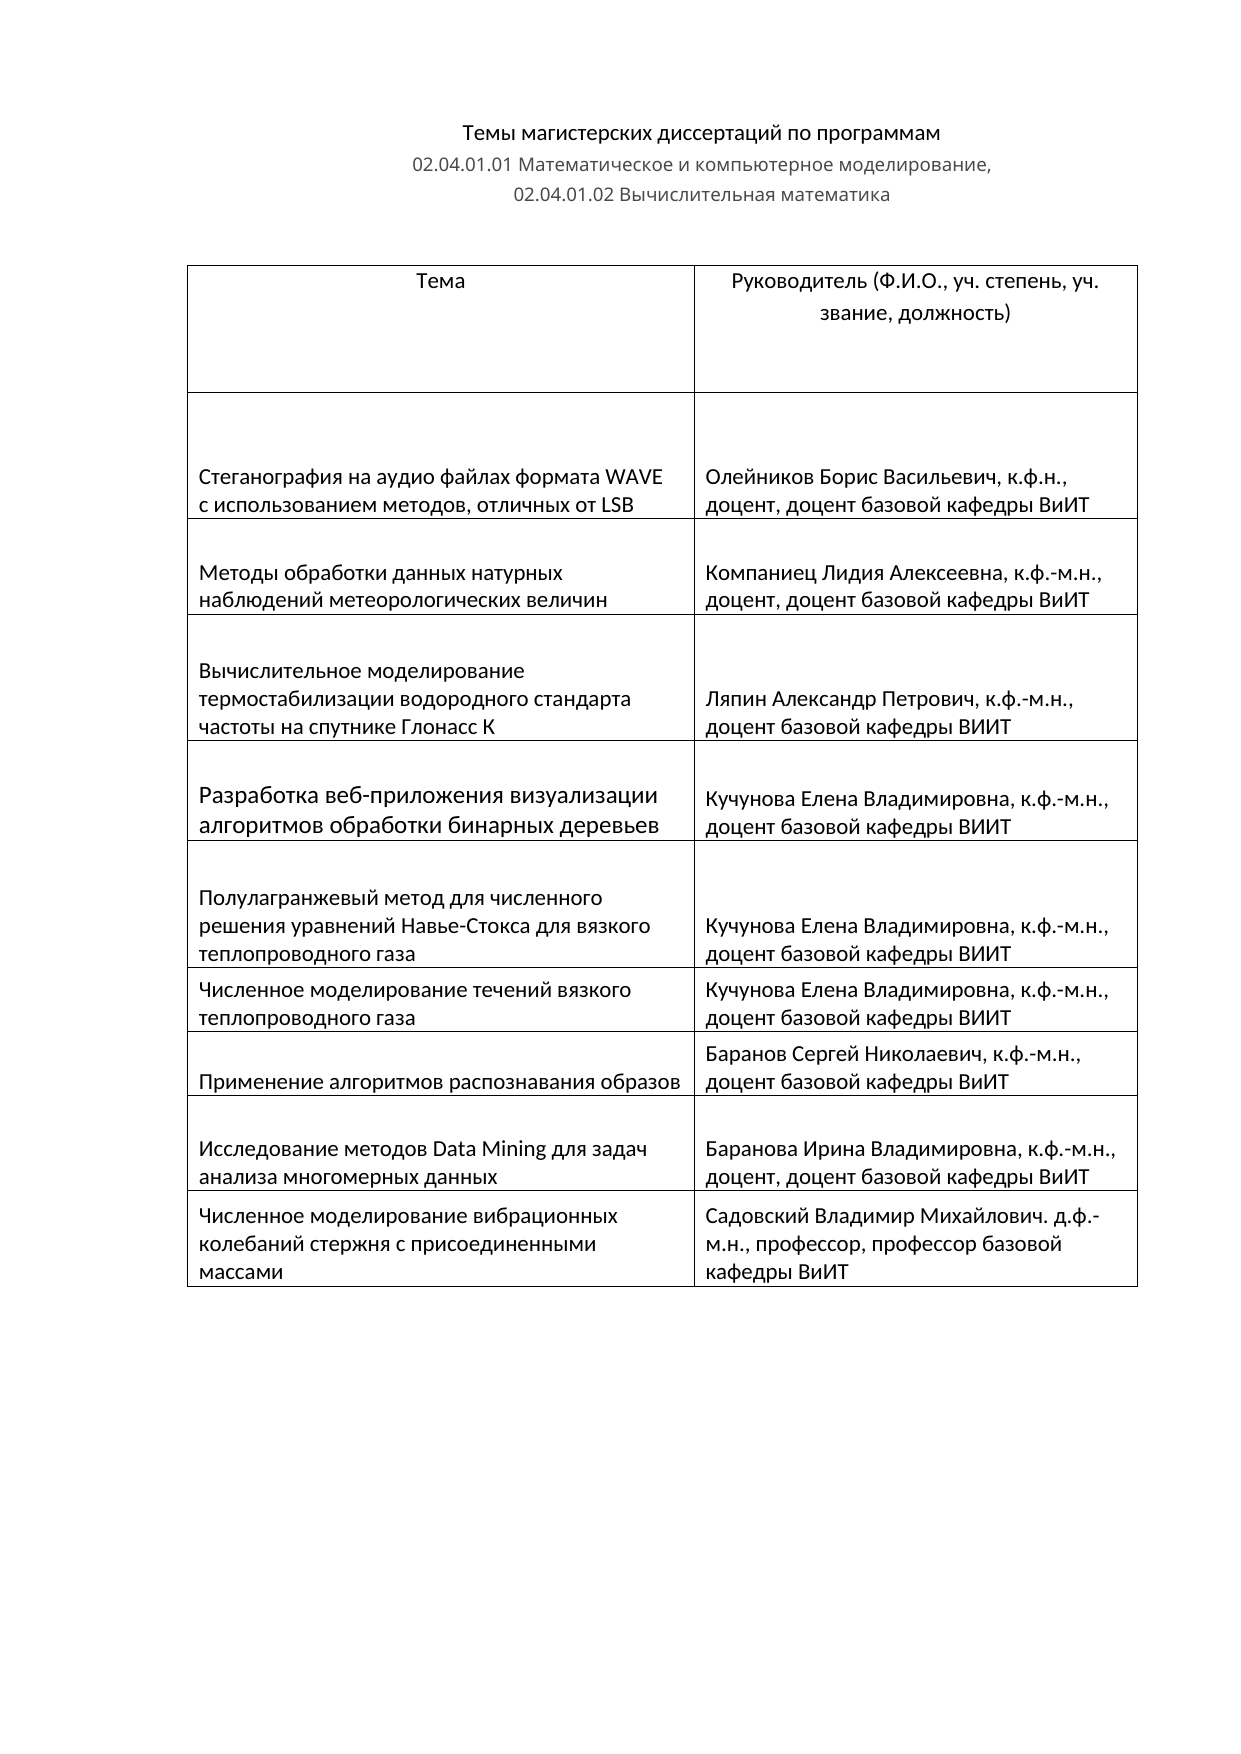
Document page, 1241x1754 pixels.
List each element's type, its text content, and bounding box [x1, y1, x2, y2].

table_cell Полулагранжевый метод для численного решения уравнений Навье-Стокса для вязкого теплопроводного газа [188, 841, 694, 967]
table_cell Численное моделирование течений вязкого теплопроводного газа [188, 968, 694, 1031]
table_cell Вычислительное моделирование термостабилизации водородного стандарта частоты на спутнике Глонасс К [188, 615, 694, 740]
table_header Руководитель (Ф.И.О., уч. степень, уч. звание, должность) [695, 266, 1137, 392]
table_cell Садовский Владимир Михайлович. д.ф.-м.н., профессор, профессор базовой кафедры ВиИТ [695, 1191, 1137, 1286]
table_cell Кучунова Елена Владимировна, к.ф.-м.н., доцент базовой кафедры ВИИТ [695, 741, 1137, 840]
table_cell Кучунова Елена Владимировна, к.ф.-м.н., доцент базовой кафедры ВИИТ [695, 841, 1137, 967]
table_cell Компаниец Лидия Алексеевна, к.ф.-м.н., доцент, доцент базовой кафедры ВиИТ [695, 519, 1137, 614]
table_cell Методы обработки данных натурных наблюдений метеорологических величин [188, 519, 694, 614]
table_cell Исследование методов Data Mining для задач анализа многомерных данных [188, 1096, 694, 1190]
text 02.04.01.01 Математическое и компьютерное моделирование, [252, 151, 1152, 177]
table_cell Стеганография на аудио файлах формата WAVE с использованием методов, отличных от LSB [188, 393, 694, 518]
table_header Тема [188, 266, 694, 392]
table_cell Баранова Ирина Владимировна, к.ф.-м.н., доцент, доцент базовой кафедры ВиИТ [695, 1096, 1137, 1190]
text Темы магистерских диссертаций по программам [252, 118, 1152, 146]
table_cell Олейников Борис Васильевич, к.ф.н., доцент, доцент базовой кафедры ВиИТ [695, 393, 1137, 518]
table_cell Разработка веб-приложения визуализации алгоритмов обработки бинарных деревьев [188, 741, 694, 840]
table_cell Применение алгоритмов распознавания образов [188, 1032, 694, 1095]
table_cell Баранов Сергей Николаевич, к.ф.-м.н., доцент базовой кафедры ВиИТ [695, 1032, 1137, 1095]
text 02.04.01.02 Вычислительная математика [252, 182, 1152, 207]
table_cell Кучунова Елена Владимировна, к.ф.-м.н., доцент базовой кафедры ВИИТ [695, 968, 1137, 1031]
table_cell Численное моделирование вибрационных колебаний стержня с присоединенными массами [188, 1191, 694, 1286]
table_cell Ляпин Александр Петрович, к.ф.-м.н., доцент базовой кафедры ВИИТ [695, 615, 1137, 740]
